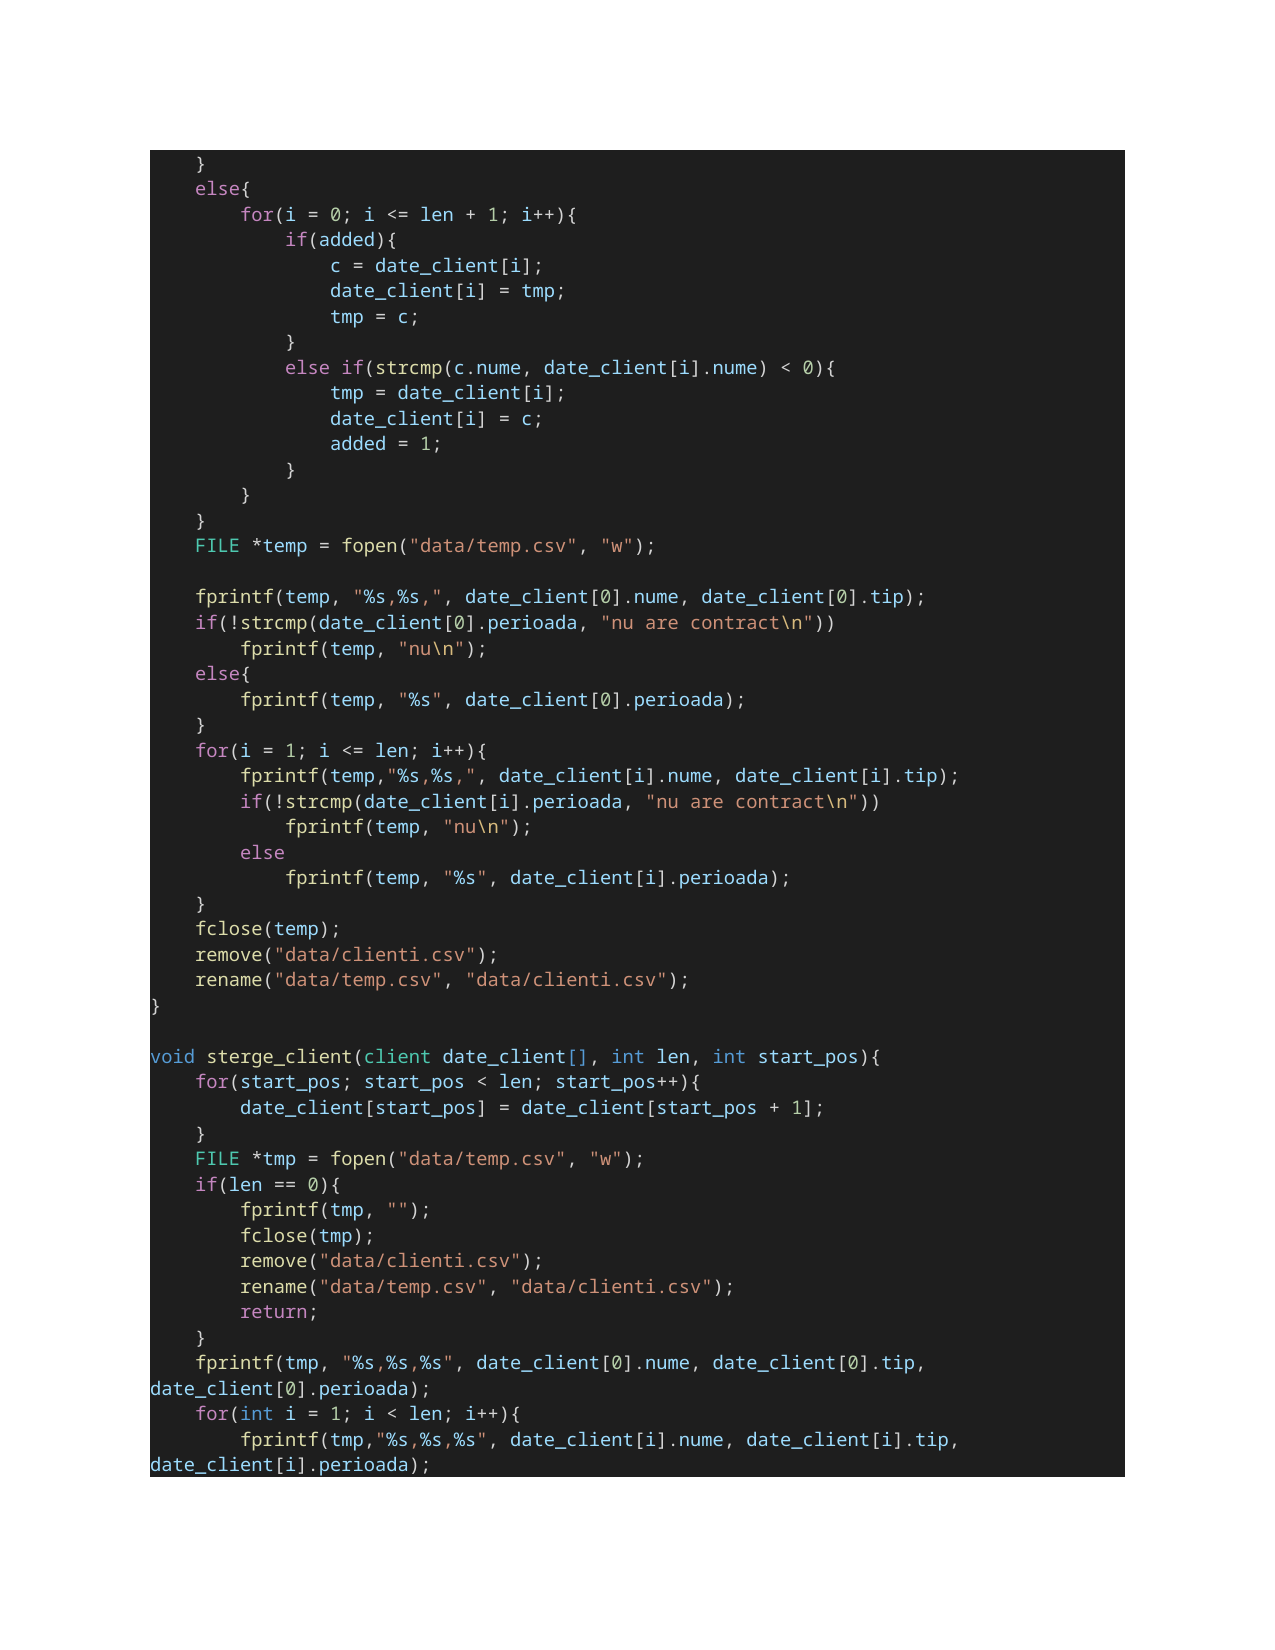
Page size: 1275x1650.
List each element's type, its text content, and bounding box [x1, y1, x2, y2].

text } [150, 329, 1125, 354]
text tmp = c; [150, 303, 1125, 329]
text else{ [150, 660, 1125, 686]
text fclose(tmp); [150, 1222, 1125, 1247]
text rename("data/temp.csv", "data/clienti.csv"); [150, 967, 1125, 992]
text } [150, 890, 1125, 916]
text fprintf(tmp,"%s,%s,%s", date_client[i].nume, date_client[i].tip, date_client[i].perioada); [150, 1426, 1125, 1477]
text fprintf(temp, "nu\n"); [150, 635, 1125, 660]
text fclose(temp); [150, 916, 1125, 941]
text } [150, 482, 1125, 507]
text for(start_pos; start_pos < len; start_pos++){ [150, 1069, 1125, 1094]
text } [150, 711, 1125, 737]
text c = date_client[i]; [150, 252, 1125, 278]
text fprintf(temp, "%s", date_client[0].perioada); [150, 686, 1125, 711]
text for(int i = 1; i < len; i++){ [150, 1401, 1125, 1426]
text if(added){ [150, 227, 1125, 252]
text fprintf(temp, "%s", date_client[i].perioada); [150, 864, 1125, 890]
text } [150, 507, 1125, 533]
text fprintf(temp,"%s,%s,", date_client[i].nume, date_client[i].tip); [150, 762, 1125, 788]
text fprintf(tmp, "%s,%s,%s", date_client[0].nume, date_client[0].tip, date_client[0].perioada); [150, 1349, 1125, 1401]
text added = 1; [150, 431, 1125, 456]
text fprintf(tmp, ""); [150, 1196, 1125, 1222]
text else if(strcmp(c.nume, date_client[i].nume) < 0){ [150, 354, 1125, 380]
text } [150, 992, 1125, 1018]
text else{ [150, 176, 1125, 201]
text remove("data/clienti.csv"); [150, 941, 1125, 967]
text if(!strcmp(date_client[i].perioada, "nu are contract\n")) [150, 788, 1125, 813]
text for(i = 0; i <= len + 1; i++){ [150, 201, 1125, 227]
text tmp = date_client[i]; [150, 380, 1125, 405]
text if(!strcmp(date_client[0].perioada, "nu are contract\n")) [150, 609, 1125, 635]
text date_client[i] = tmp; [150, 278, 1125, 303]
text } [150, 150, 1125, 176]
text for(i = 1; i <= len; i++){ [150, 737, 1125, 762]
text void sterge_client(client date_client[], int len, int start_pos){ [150, 1043, 1125, 1069]
text } [150, 1120, 1125, 1145]
text } [150, 456, 1125, 482]
text return; [150, 1298, 1125, 1324]
text fprintf(temp, "nu\n"); [150, 813, 1125, 839]
text date_client[start_pos] = date_client[start_pos + 1]; [150, 1094, 1125, 1120]
text date_client[i] = c; [150, 405, 1125, 431]
text remove("data/clienti.csv"); [150, 1247, 1125, 1273]
text FILE *temp = fopen("data/temp.csv", "w"); [150, 533, 1125, 558]
text if(len == 0){ [150, 1171, 1125, 1196]
text else [150, 839, 1125, 864]
text FILE *tmp = fopen("data/temp.csv", "w"); [150, 1145, 1125, 1171]
text fprintf(temp, "%s,%s,", date_client[0].nume, date_client[0].tip); [150, 584, 1125, 609]
text } [150, 1324, 1125, 1349]
text rename("data/temp.csv", "data/clienti.csv"); [150, 1273, 1125, 1298]
